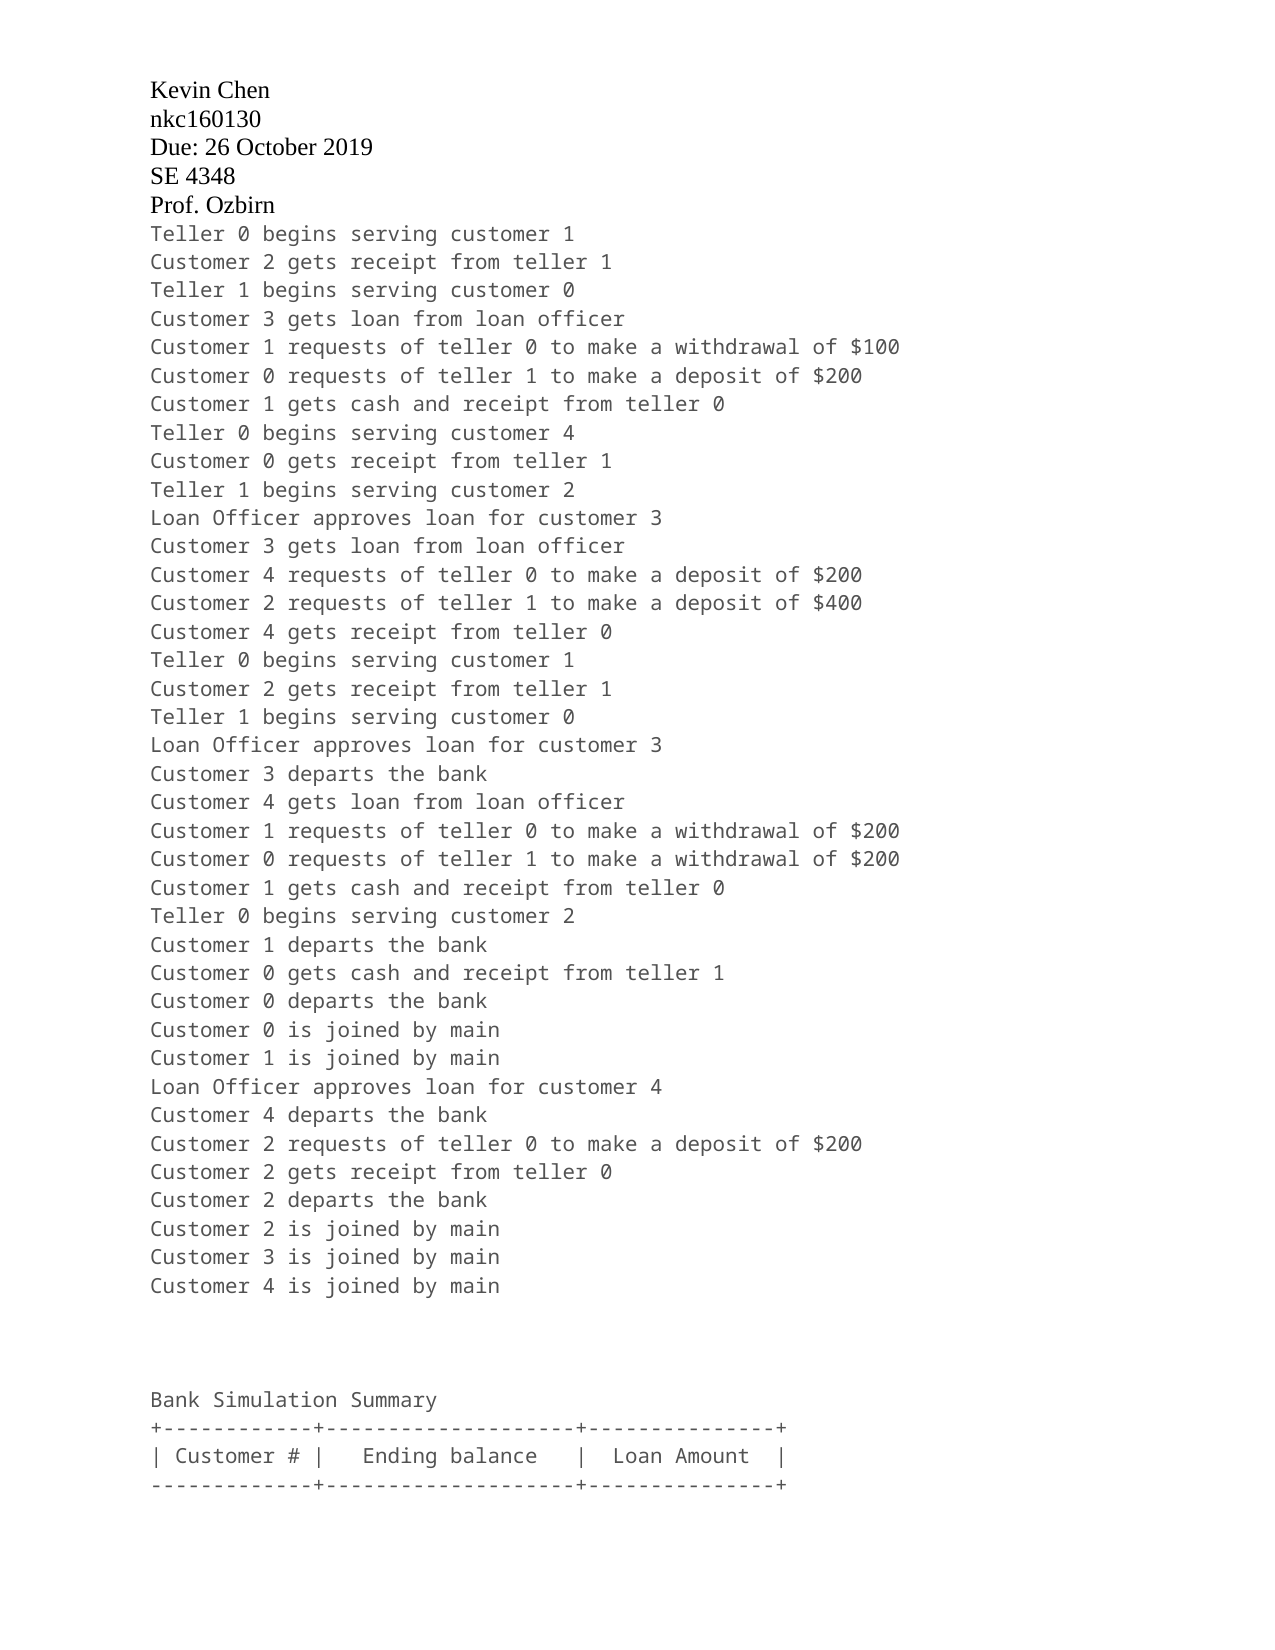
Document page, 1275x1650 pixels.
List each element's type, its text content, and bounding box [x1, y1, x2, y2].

text Teller 1 begins serving customer 0 [150, 702, 1125, 731]
text Loan Officer approves loan for customer 3 [150, 503, 1125, 532]
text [150, 1413, 1125, 1442]
text Loan Officer approves loan for customer 3 [150, 731, 1125, 759]
text Customer 4 is joined by main [150, 1271, 1125, 1299]
text Customer 4 departs the bank [150, 1100, 1125, 1129]
text Customer 1 gets cash and receipt from teller 0 [150, 389, 1125, 418]
text Customer 0 requests of teller 1 to make a deposit of $200 [150, 361, 1125, 389]
text Teller 1 begins serving customer 0 [150, 276, 1125, 304]
text | Customer # | Ending balance | Loan Amount | [150, 1442, 1125, 1470]
text -------------+--------------------+---------------+ [150, 1470, 1125, 1498]
text Customer 0 departs the bank [150, 987, 1125, 1015]
text Customer 4 gets loan from loan officer [150, 787, 1125, 816]
text Customer 1 is joined by main [150, 1043, 1125, 1072]
text Customer 3 gets loan from loan officer [150, 532, 1125, 560]
text Customer 2 gets receipt from teller 0 [150, 1157, 1125, 1186]
text Customer 3 gets loan from loan officer [150, 304, 1125, 332]
text Customer 2 requests of teller 1 to make a deposit of $400 [150, 588, 1125, 617]
text Customer 1 requests of teller 0 to make a withdrawal of $100 [150, 332, 1125, 361]
text Teller 0 begins serving customer 1 [150, 219, 1125, 247]
text Customer 1 departs the bank [150, 930, 1125, 958]
text Customer 1 gets cash and receipt from teller 0 [150, 873, 1125, 901]
text Teller 0 begins serving customer 2 [150, 901, 1125, 930]
text Teller 1 begins serving customer 2 [150, 475, 1125, 503]
text Customer 3 is joined by main [150, 1242, 1125, 1271]
text Customer 2 gets receipt from teller 1 [150, 674, 1125, 702]
text Customer 4 gets receipt from teller 0 [150, 617, 1125, 645]
text Customer 1 requests of teller 0 to make a withdrawal of $200 [150, 816, 1125, 844]
text Teller 0 begins serving customer 1 [150, 645, 1125, 674]
text Loan Officer approves loan for customer 4 [150, 1072, 1125, 1100]
text Bank Simulation Summary [150, 1385, 1125, 1413]
text Customer 2 requests of teller 0 to make a deposit of $200 [150, 1129, 1125, 1157]
text Customer 3 departs the bank [150, 759, 1125, 787]
text Customer 2 departs the bank [150, 1186, 1125, 1214]
text Customer 0 is joined by main [150, 1015, 1125, 1043]
text Teller 0 begins serving customer 4 [150, 418, 1125, 446]
text Customer 4 requests of teller 0 to make a deposit of $200 [150, 560, 1125, 588]
text Customer 2 is joined by main [150, 1214, 1125, 1242]
text Customer 0 gets cash and receipt from teller 1 [150, 958, 1125, 987]
text Customer 0 requests of teller 1 to make a withdrawal of $200 [150, 844, 1125, 873]
text Customer 0 gets receipt from teller 1 [150, 446, 1125, 475]
text Customer 2 gets receipt from teller 1 [150, 247, 1125, 276]
